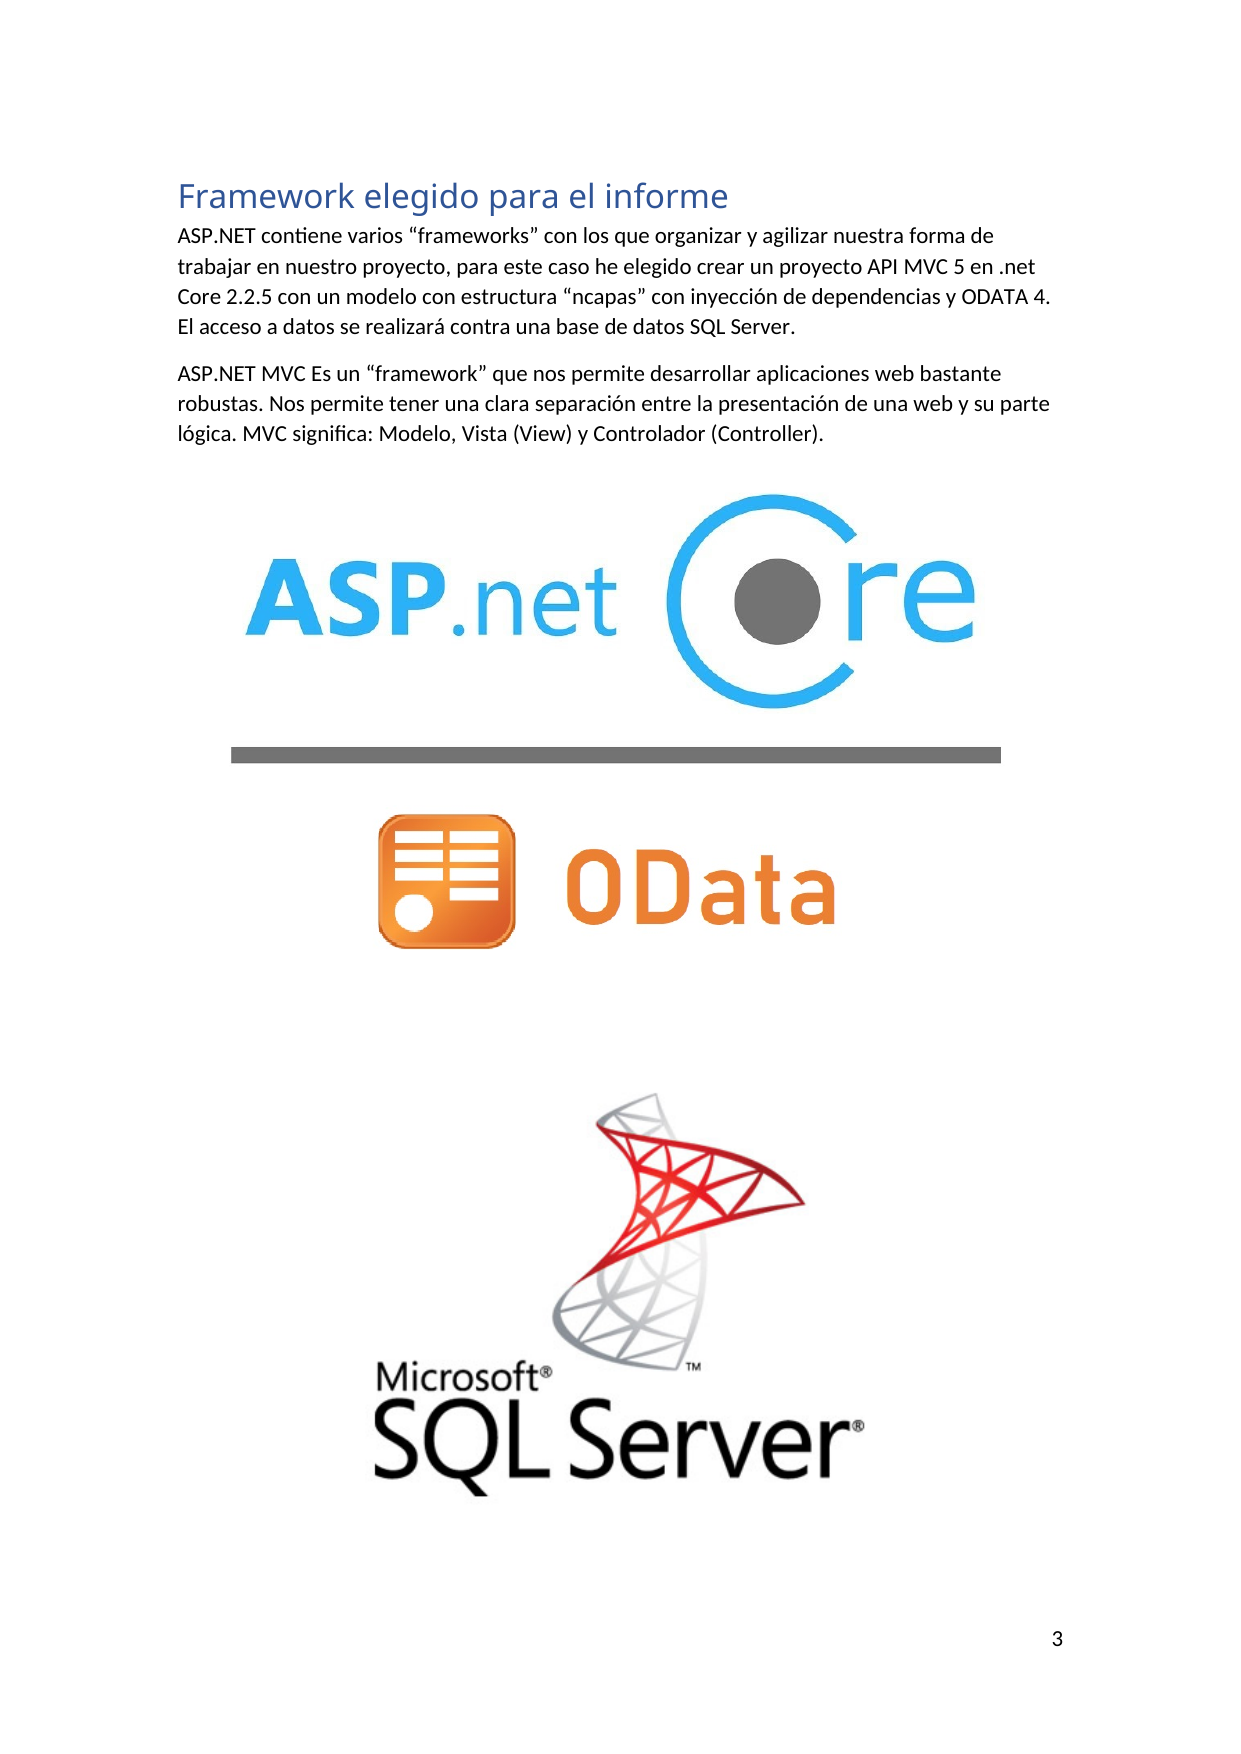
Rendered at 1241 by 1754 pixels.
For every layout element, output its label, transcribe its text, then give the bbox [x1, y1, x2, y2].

subtitle Framework elegido para el informe [177, 173, 1063, 218]
picture [177, 1071, 1063, 1516]
text ASP.NET contiene varios “frameworks” con los que organizar y agilizar nuestra forma de trabajar en nuestro proyecto, para este caso he elegido crear un proyecto API MVC 5 en .net Core 2.2.5 con un modelo con estructura “ncapas” con inyección de dependencias y ODATA 4. El acceso a datos se realizará contra una base de datos SQL Server. [177, 222, 1063, 340]
picture [177, 466, 1063, 1053]
text ASP.NET MVC Es un “framework” que nos permite desarrollar aplicaciones web bastante robustas. Nos permite tener una clara separación entre la presentación de una web y su parte lógica. MVC significa: Modelo, Vista (View) y Controlador (Controller). [177, 359, 1063, 447]
